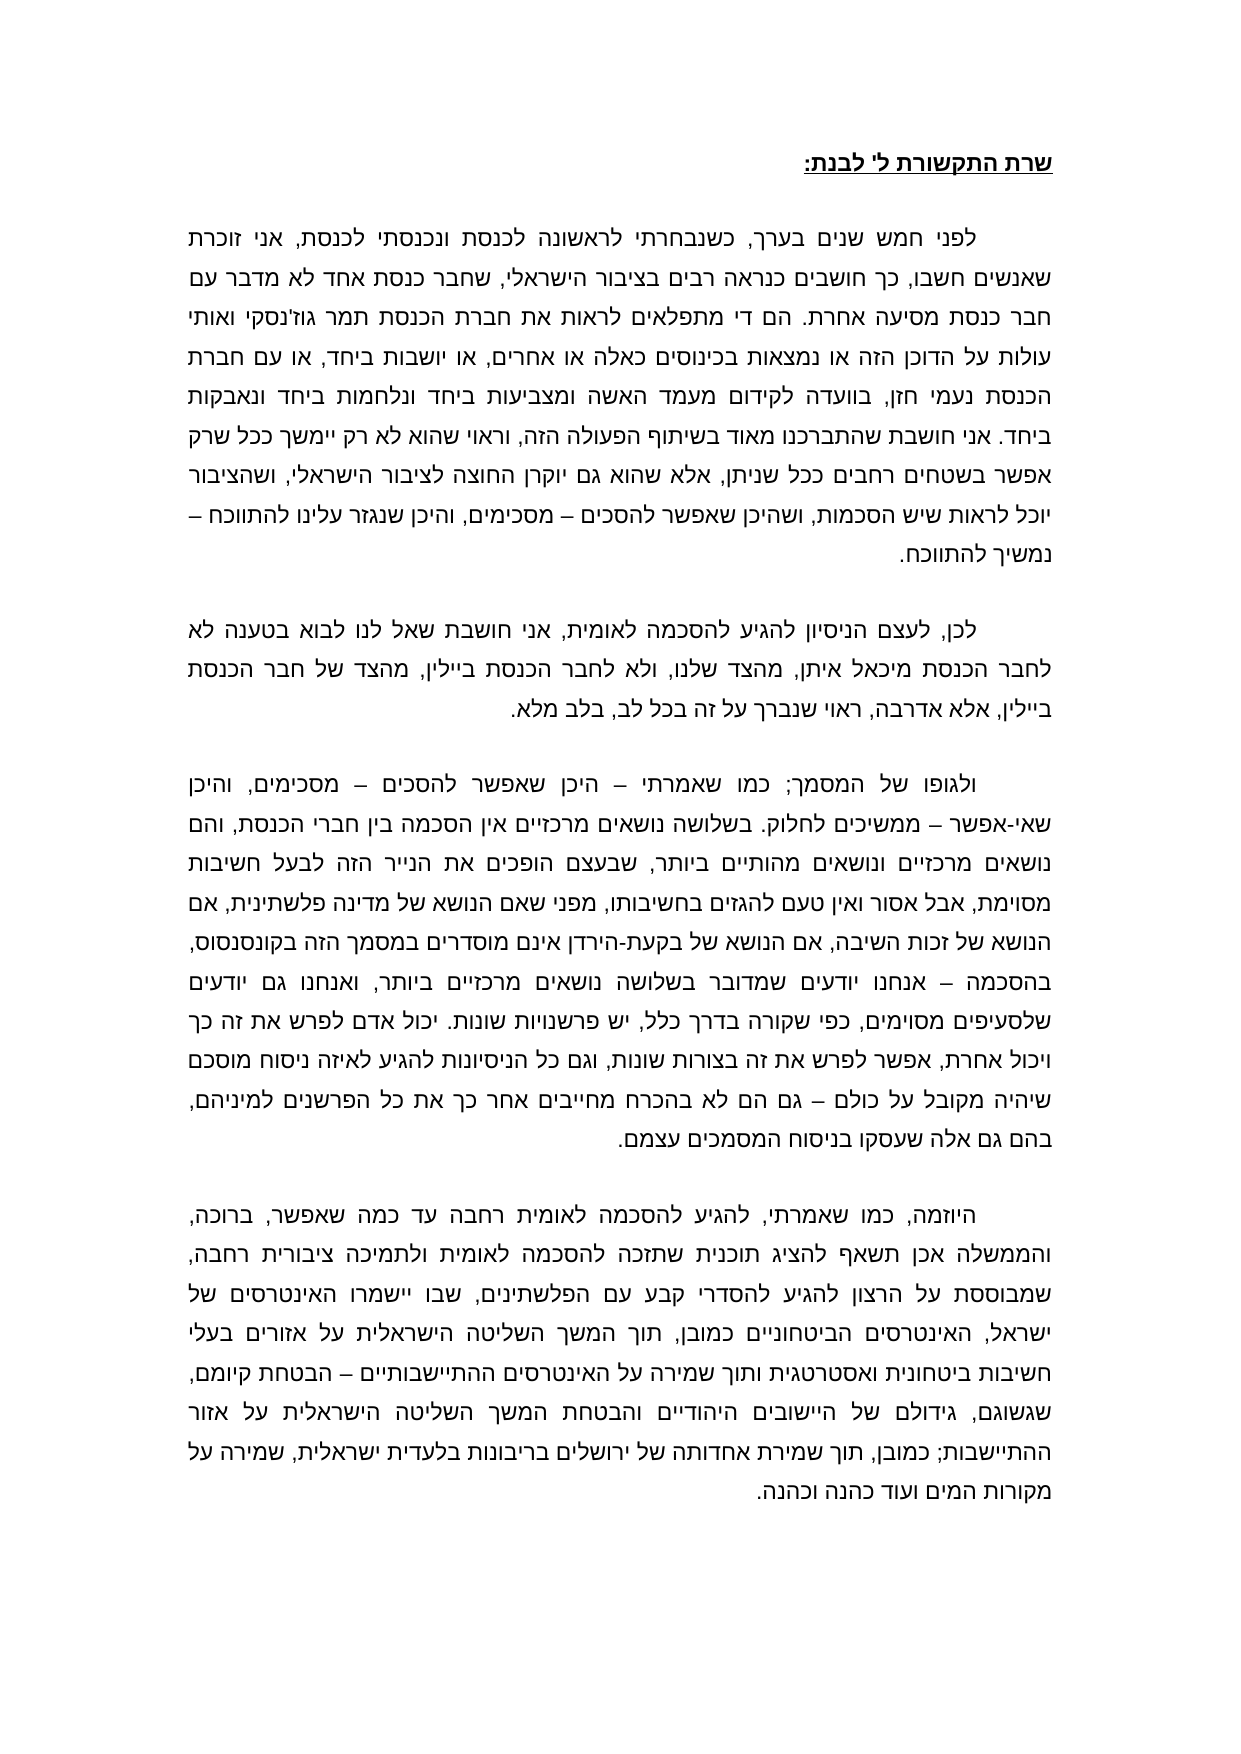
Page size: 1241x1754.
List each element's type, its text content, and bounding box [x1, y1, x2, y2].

text ולגופו של המסמך; כמו שאמרתי – היכן שאפשר להסכים – מסכימים, והיכן שאי-אפשר – ממשיכים לחלוק. בשלושה נושאים מרכזיים אין הסכמה בין חברי הכנסת, והם נושאים מרכזיים ונושאים מהותיים ביותר, שבעצם הופכים את הנייר הזה לבעל חשיבות מסוימת, אבל אסור ואין טעם להגזים בחשיבותו, מפני שאם הנושא של מדינה פלשתינית, אם הנושא של זכות השיבה, אם הנושא של בקעת-הירדן אינם מוסדרים במסמך הזה בקונסנסוס, בהסכמה – אנחנו יודעים שמדובר בשלושה נושאים מרכזיים ביותר, ואנחנו גם יודעים שלסעיפים מסוימים, כפי שקורה בדרך כלל, יש פרשנויות שונות. יכול אדם לפרש את זה כך ויכול אחרת, אפשר לפרש את זה בצורות שונות, וגם כל הניסיונות להגיע לאיזה ניסוח מוסכם שיהיה מקובל על כולם – גם הם לא בהכרח מחייבים אחר כך את כל הפרשנים למיניהם, בהם גם אלה שעסקו בניסוח המסמכים עצמם. [187, 771, 1053, 1153]
text היוזמה, כמו שאמרתי, להגיע להסכמה לאומית רחבה עד כמה שאפשר, ברוכה, והממשלה אכן תשאף להציג תוכנית שתזכה להסכמה לאומית ולתמיכה ציבורית רחבה, שמבוססת על הרצון להגיע להסדרי קבע עם הפלשתינים, שבו יישמרו האינטרסים של ישראל, האינטרסים הביטחוניים כמובן, תוך המשך השליטה הישראלית על אזורים בעלי חשיבות ביטחונית ואסטרטגית ותוך שמירה על האינטרסים ההתיישבותיים – הבטחת קיומם, שגשוגם, גידולם של היישובים היהודיים והבטחת המשך השליטה הישראלית על אזור ההתיישבות; כמובן, תוך שמירת אחדותה של ירושלים בריבונות בלעדית ישראלית, שמירה על מקורות המים ועוד כהנה וכהנה. [187, 1202, 1053, 1504]
text שרת התקשורת ל' לבנת: [187, 150, 1053, 176]
text לכן, לעצם הניסיון להגיע להסכמה לאומית, אני חושבת שאל לנו לבוא בטענה לא לחבר הכנסת מיכאל איתן, מהצד שלנו, ולא לחבר הכנסת ביילין, מהצד של חבר הכנסת ביילין, אלא אדרבה, ראוי שנברך על זה בכל לב, בלב מלא. [187, 617, 1053, 722]
text לפני חמש שנים בערך, כשנבחרתי לראשונה לכנסת ונכנסתי לכנסת, אני זוכרת שאנשים חשבו, כך חושבים כנראה רבים בציבור הישראלי, שחבר כנסת אחד לא מדבר עם חבר כנסת מסיעה אחרת. הם די מתפלאים לראות את חברת הכנסת תמר גוז'נסקי ואותי עולות על הדוכן הזה או נמצאות בכינוסים כאלה או אחרים, או יושבות ביחד, או עם חברת הכנסת נעמי חזן, בוועדה לקידום מעמד האשה ומצביעות ביחד ונלחמות ביחד ונאבקות ביחד. אני חושבת שהתברכנו מאוד בשיתוף הפעולה הזה, וראוי שהוא לא רק יימשך ככל שרק אפשר בשטחים רחבים ככל שניתן, אלא שהוא גם יוקרן החוצה לציבור הישראלי, ושהציבור יוכל לראות שיש הסכמות, ושהיכן שאפשר להסכים – מסכימים, והיכן שנגזר עלינו להתווכח – נמשיך להתווכח. [187, 225, 1053, 568]
